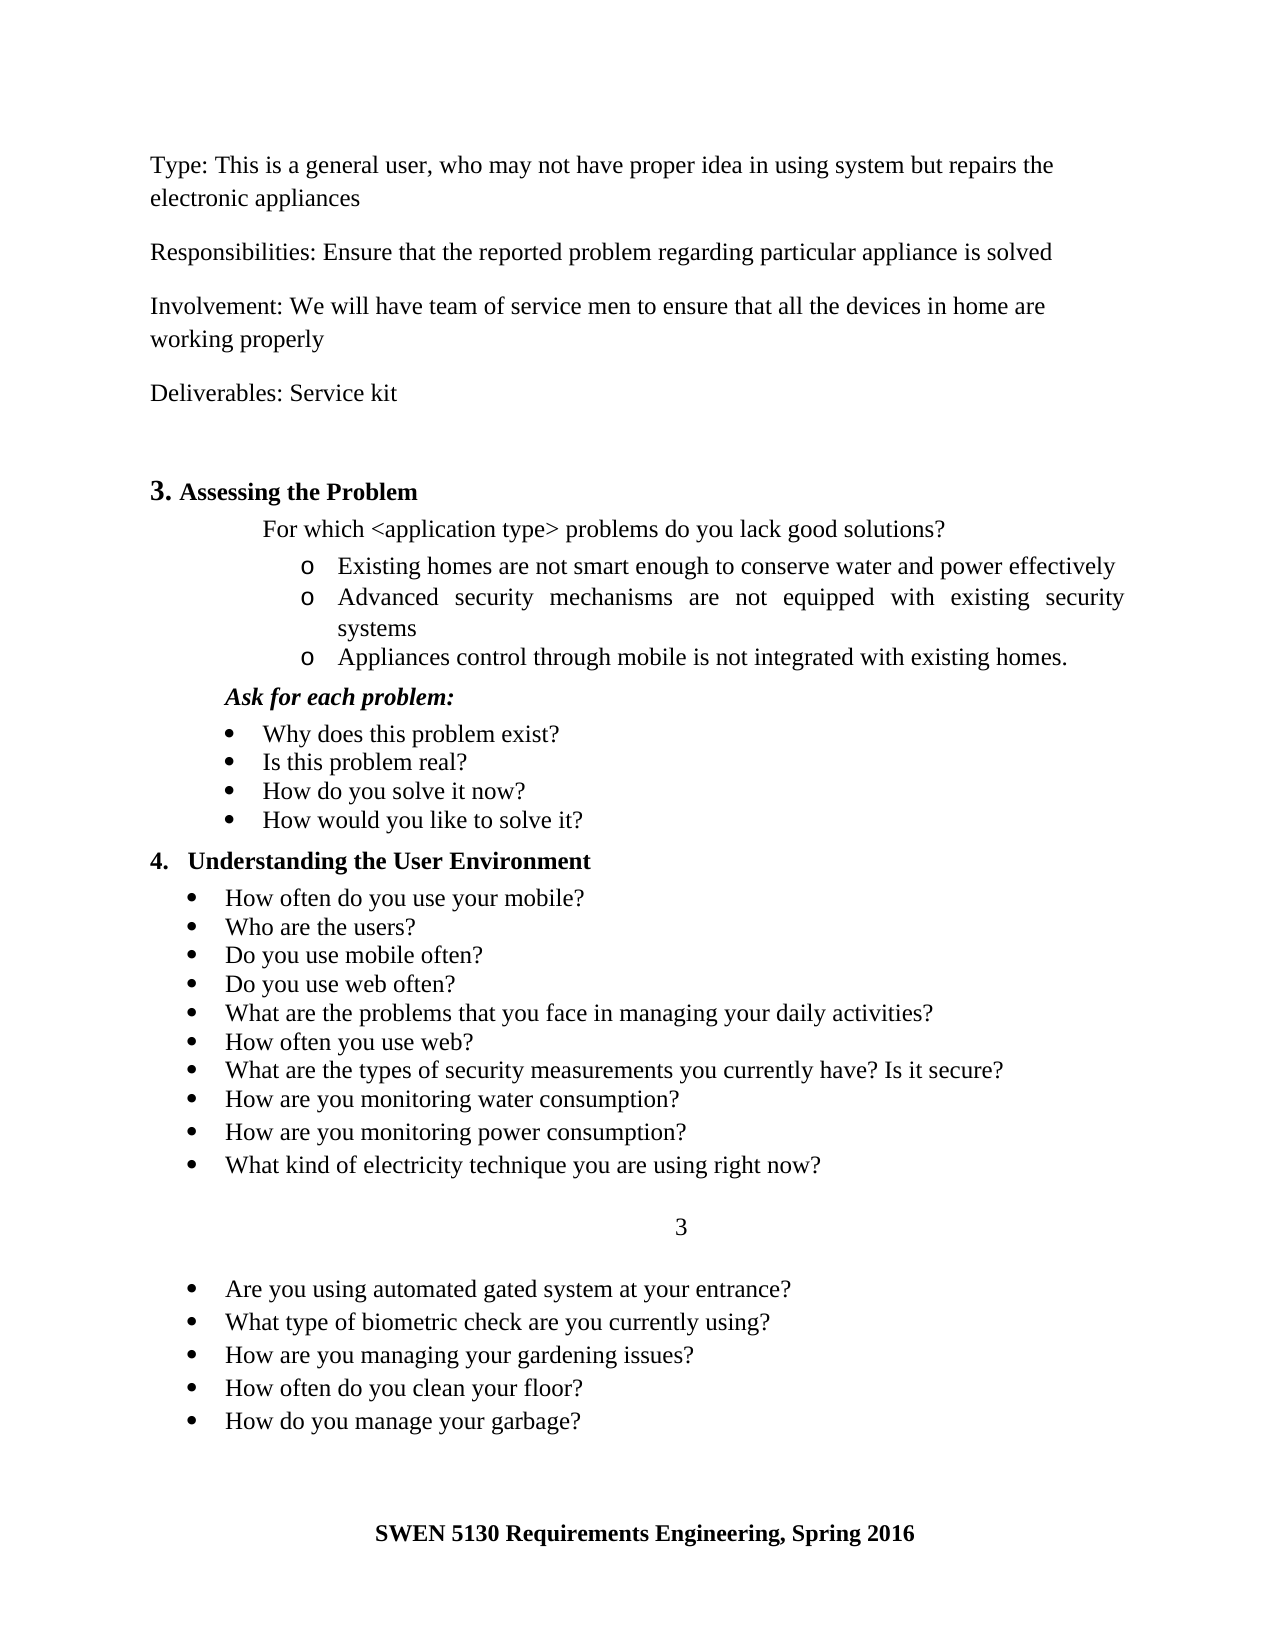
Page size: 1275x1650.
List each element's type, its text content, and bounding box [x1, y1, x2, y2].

list How do you solve it now?  [225, 776, 1125, 805]
list How are you monitoring water consumption? [187, 1084, 1125, 1113]
list What are the problems that you face in managing your daily activities? [187, 998, 1125, 1027]
text Responsibilities: Ensure that the reported problem regarding particular appliance is solved [150, 237, 1125, 266]
text 3. Assessing the Problem [150, 473, 1125, 506]
list For which <application type> problems do you lack good solutions? [225, 514, 1125, 543]
list How often do you use your mobile? [187, 883, 1125, 912]
list Do you use web often? [187, 969, 1125, 998]
text Involvement: We will have team of service men to ensure that all the devices in home are working properly [150, 291, 1125, 352]
list What kind of electricity technique you are using right now? [187, 1150, 1125, 1179]
text Deliverables: Service kit [150, 378, 1125, 406]
list How are you managing your gardening issues? [187, 1340, 1125, 1369]
list What type of biometric check are you currently using? [187, 1307, 1125, 1336]
text Ask for each problem: [225, 682, 1125, 711]
list Advanced security mechanisms are not equipped with existing security systems [300, 582, 1125, 642]
list Who are the users? [187, 912, 1125, 941]
list How often you use web? [187, 1027, 1125, 1056]
list 3 [600, 1212, 1125, 1241]
list Are you using automated gated system at your entrance? [187, 1274, 1125, 1303]
list How are you monitoring power consumption? [187, 1117, 1125, 1146]
list How often do you clean your floor? [187, 1373, 1125, 1402]
list How do you manage your garbage? [187, 1406, 1125, 1435]
list Is this problem real? [225, 747, 1125, 776]
list Appliances control through mobile is not integrated with existing homes. [300, 642, 1125, 672]
list Existing homes are not smart enough to conserve water and power effectively [300, 551, 1125, 582]
list What are the types of security measurements you currently have? Is it secure? [187, 1056, 1125, 1084]
list How would you like to solve it? [225, 805, 1125, 834]
list Do you use mobile often? [187, 941, 1125, 969]
list Why does this problem exist? [225, 719, 1125, 747]
list Understanding the User Environment [150, 846, 1125, 875]
text Type: This is a general user, who may not have proper idea in using system but repairs the electronic appliances [150, 150, 1125, 212]
